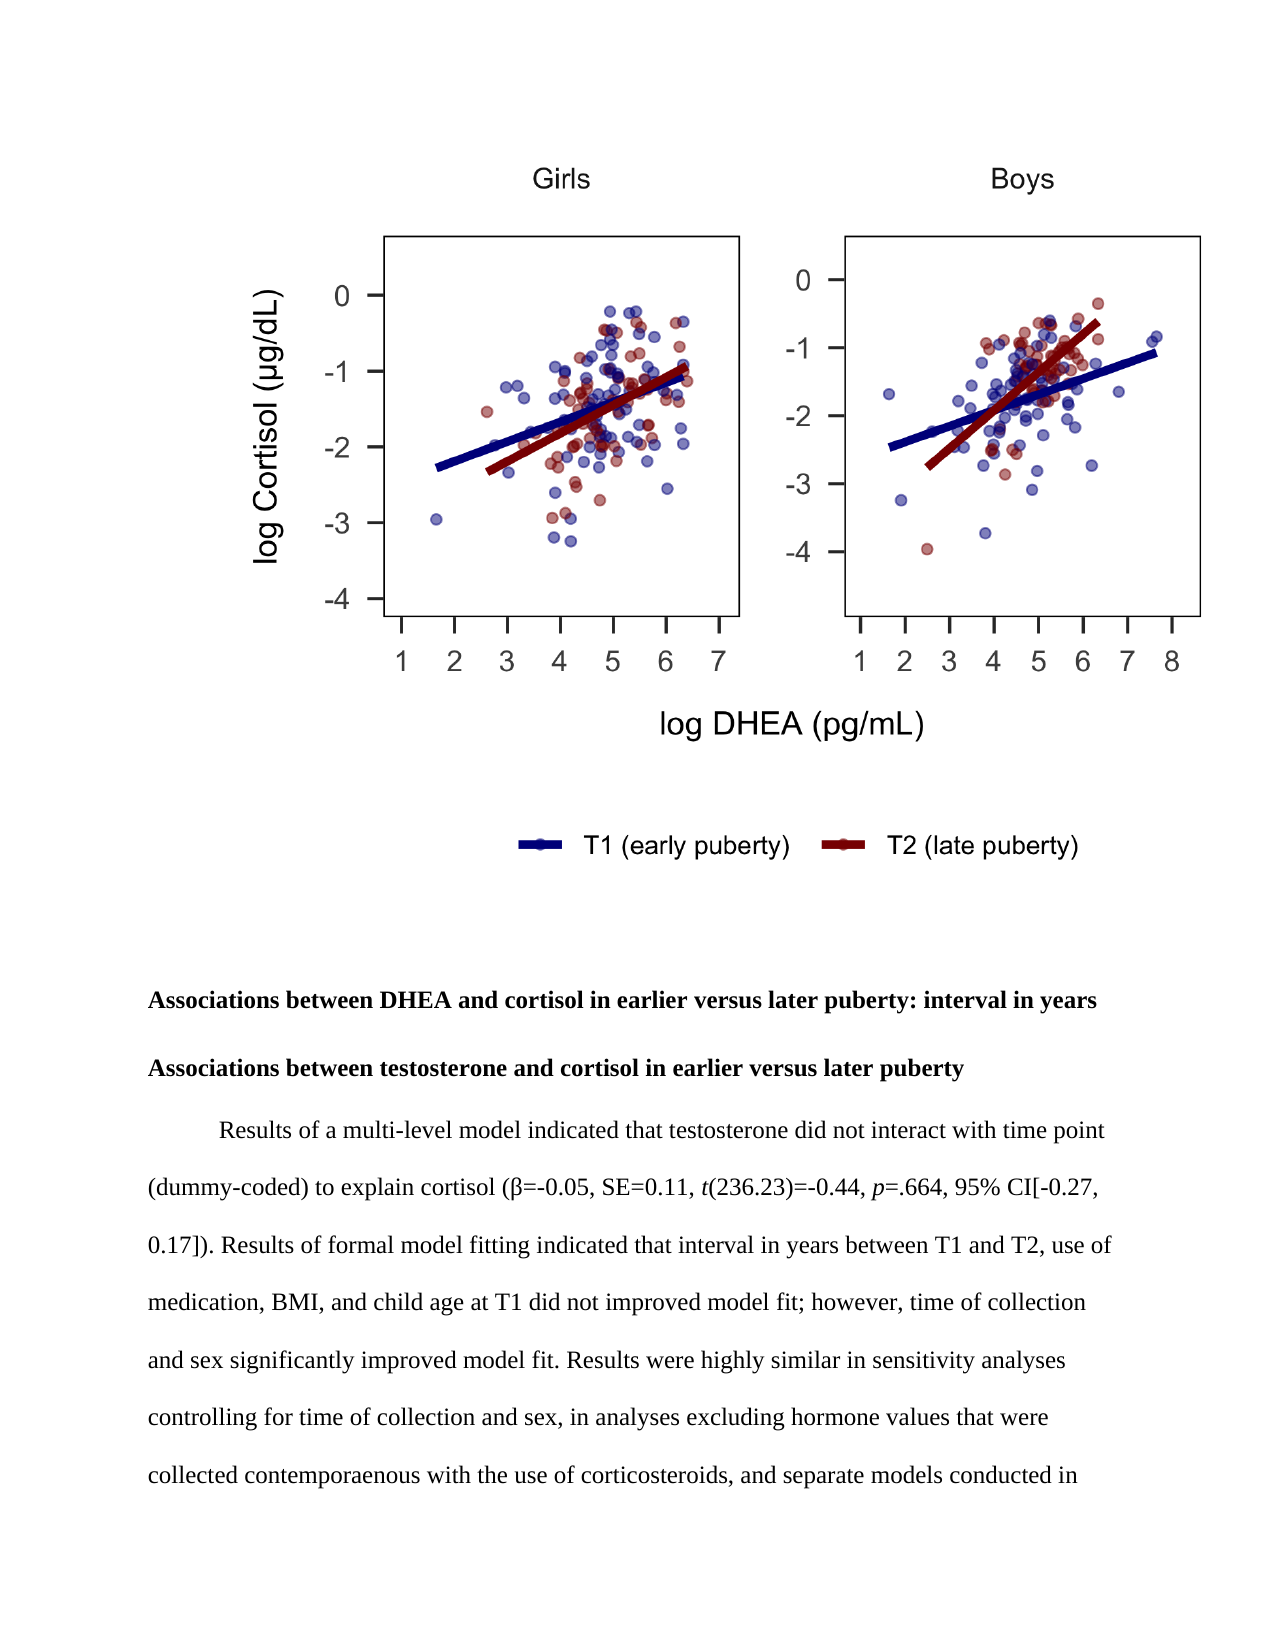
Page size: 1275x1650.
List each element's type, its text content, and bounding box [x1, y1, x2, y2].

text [148, 1115, 1127, 1488]
picture [237, 147, 1217, 931]
subtitle Associations between testosterone and cortisol in earlier versus later puberty [148, 1053, 1127, 1082]
subtitle Associations between DHEA and cortisol in earlier versus later puberty: interval in years [148, 985, 1127, 1013]
